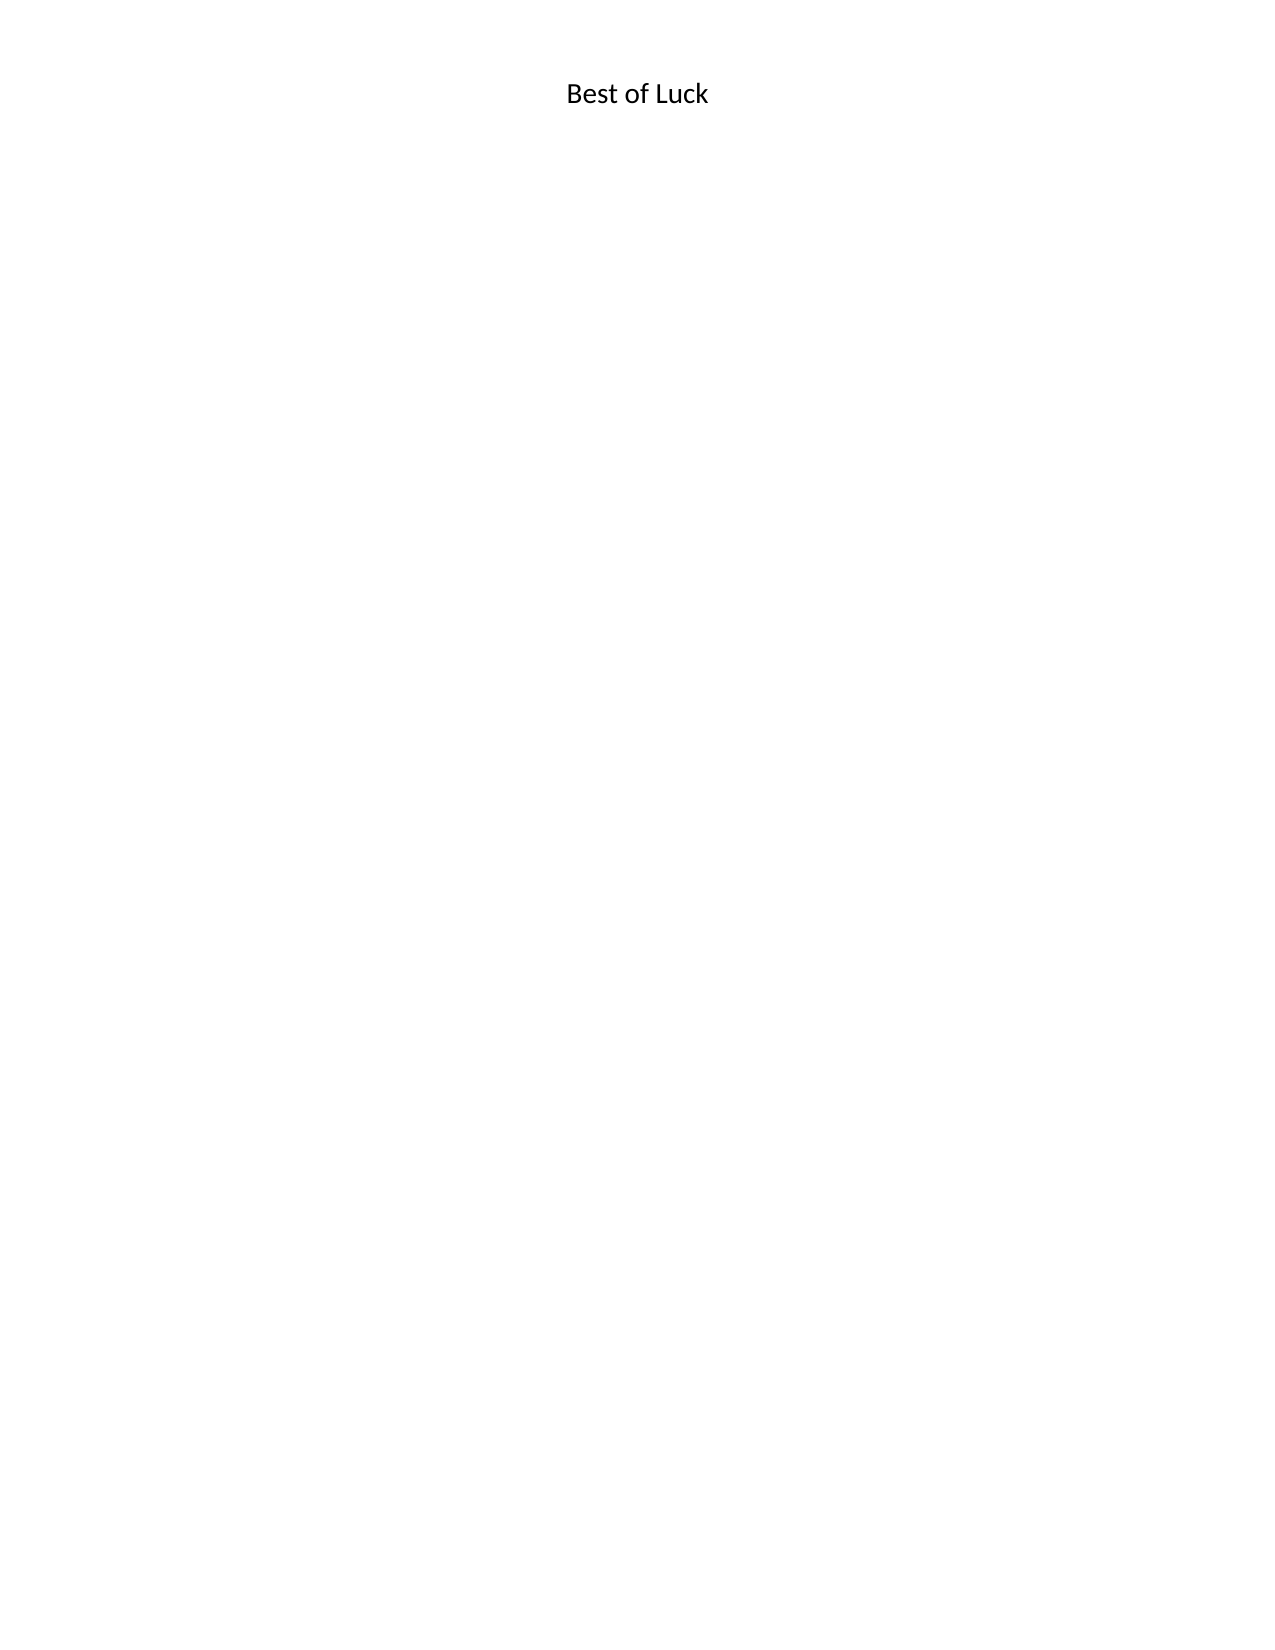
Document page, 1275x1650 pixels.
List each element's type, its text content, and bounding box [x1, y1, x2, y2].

text Best of Luck [150, 75, 1125, 111]
